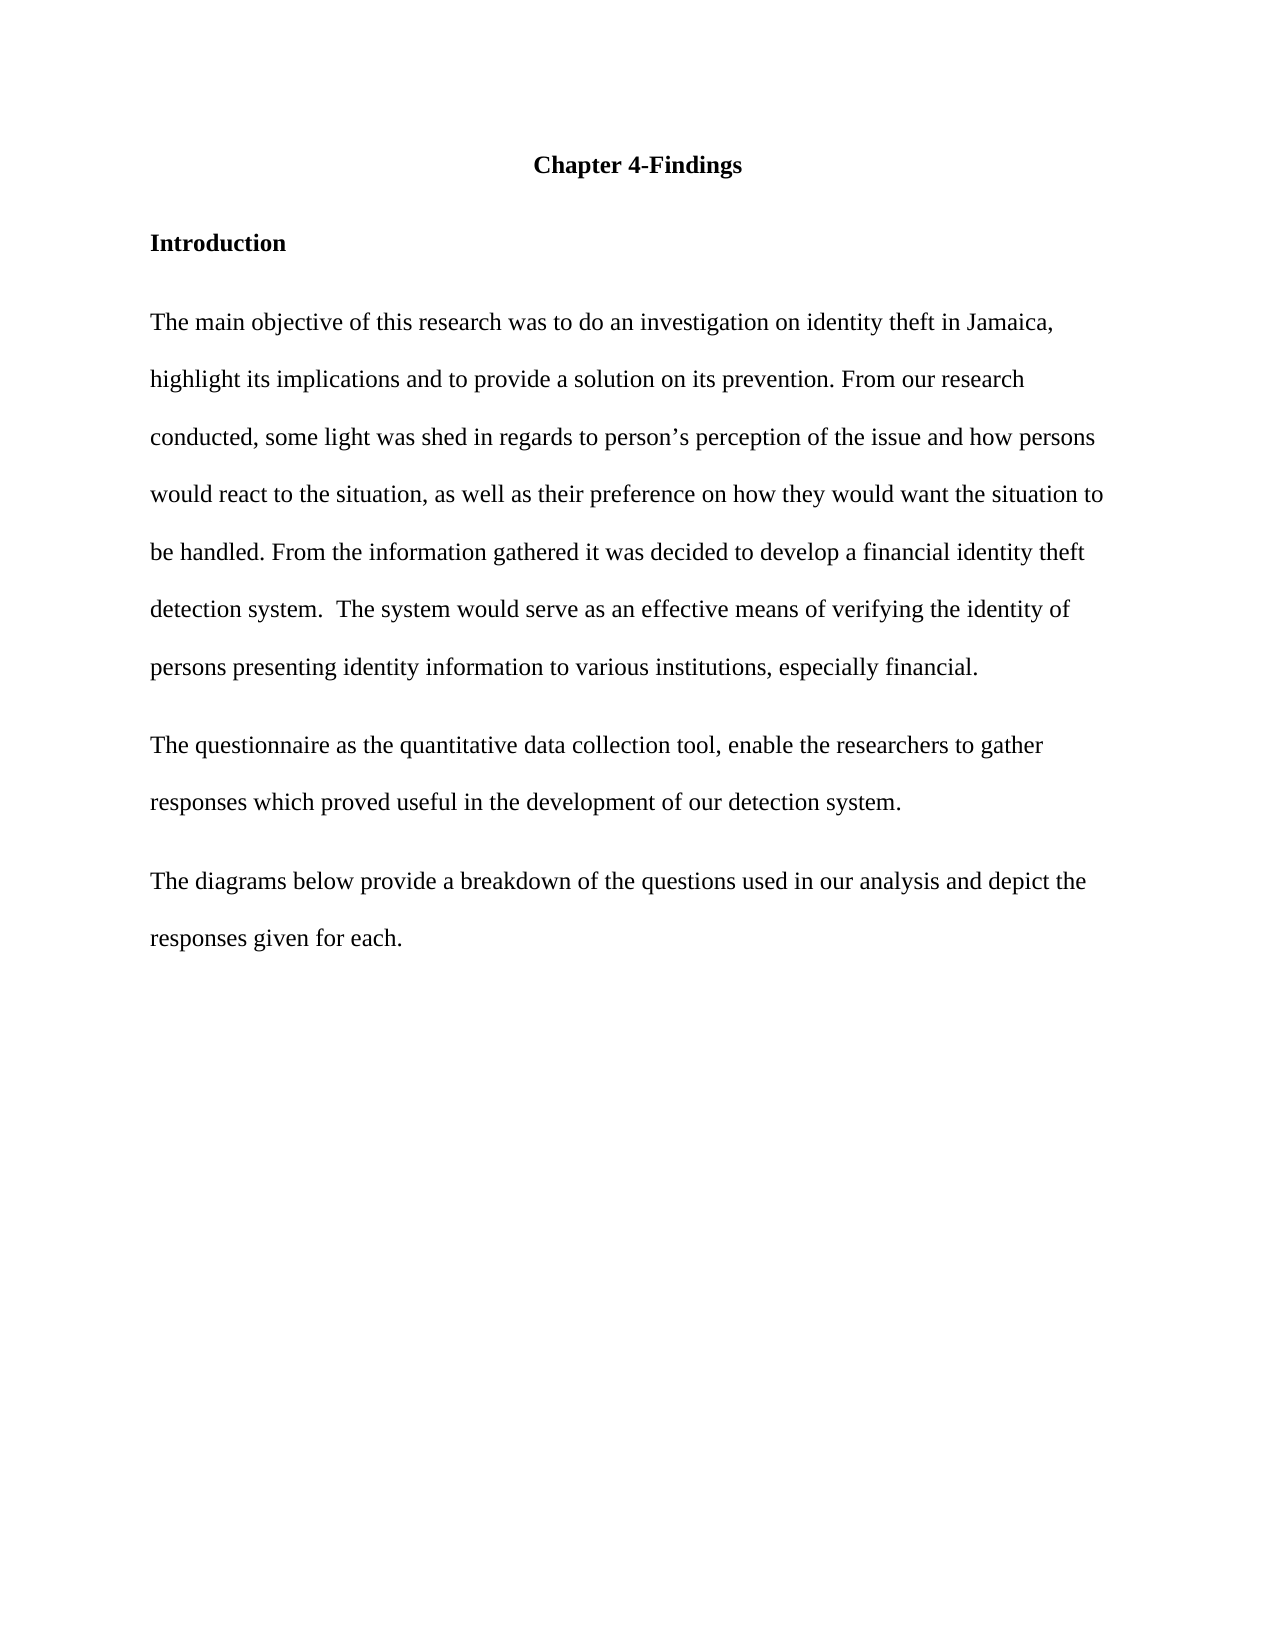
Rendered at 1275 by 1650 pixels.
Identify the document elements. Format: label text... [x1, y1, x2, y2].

text The questionnaire as the quantitative data collection tool, enable the researchers to gather responses which proved useful in the development of our detection system. [150, 730, 1125, 816]
text Introduction [150, 228, 1125, 257]
text Chapter 4-Findings [150, 150, 1125, 179]
text The diagrams below provide a breakdown of the questions used in our analysis and depict the responses given for each. [150, 866, 1125, 952]
text The main objective of this research was to do an investigation on identity theft in Jamaica, highlight its implications and to provide a solution on its prevention. From our research conducted, some light was shed in regards to person’s perception of the issue and how persons would react to the situation, as well as their preference on how they would want the situation to be handled. From the information gathered it was decided to develop a financial identity theft detection system. The system would serve as an effective means of verifying the identity of persons presenting identity information to various institutions, especially financial. [150, 307, 1125, 680]
